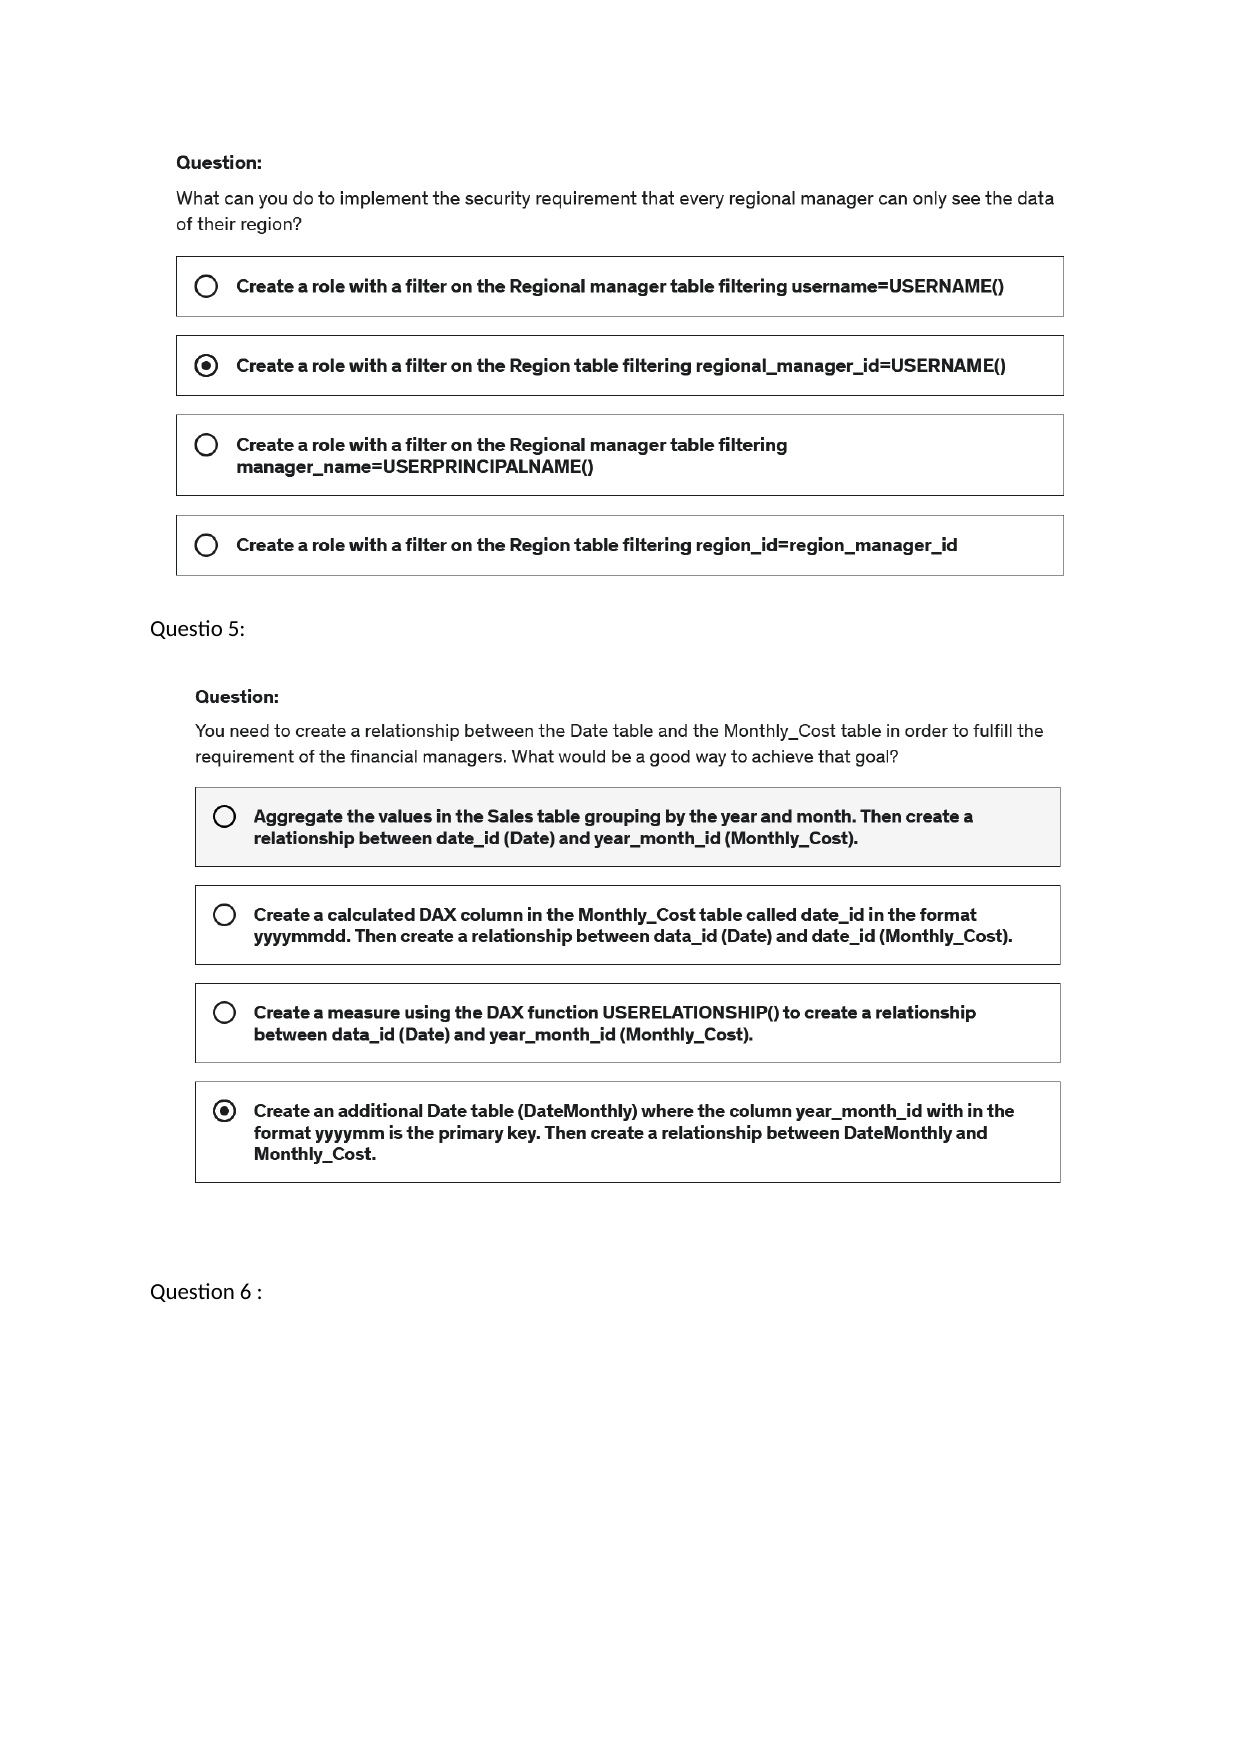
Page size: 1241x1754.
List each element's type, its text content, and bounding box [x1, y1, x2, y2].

text Questio 5: [150, 614, 1090, 642]
text Question 6 : [150, 1277, 1090, 1305]
picture [150, 661, 1091, 1212]
picture [150, 150, 1091, 596]
